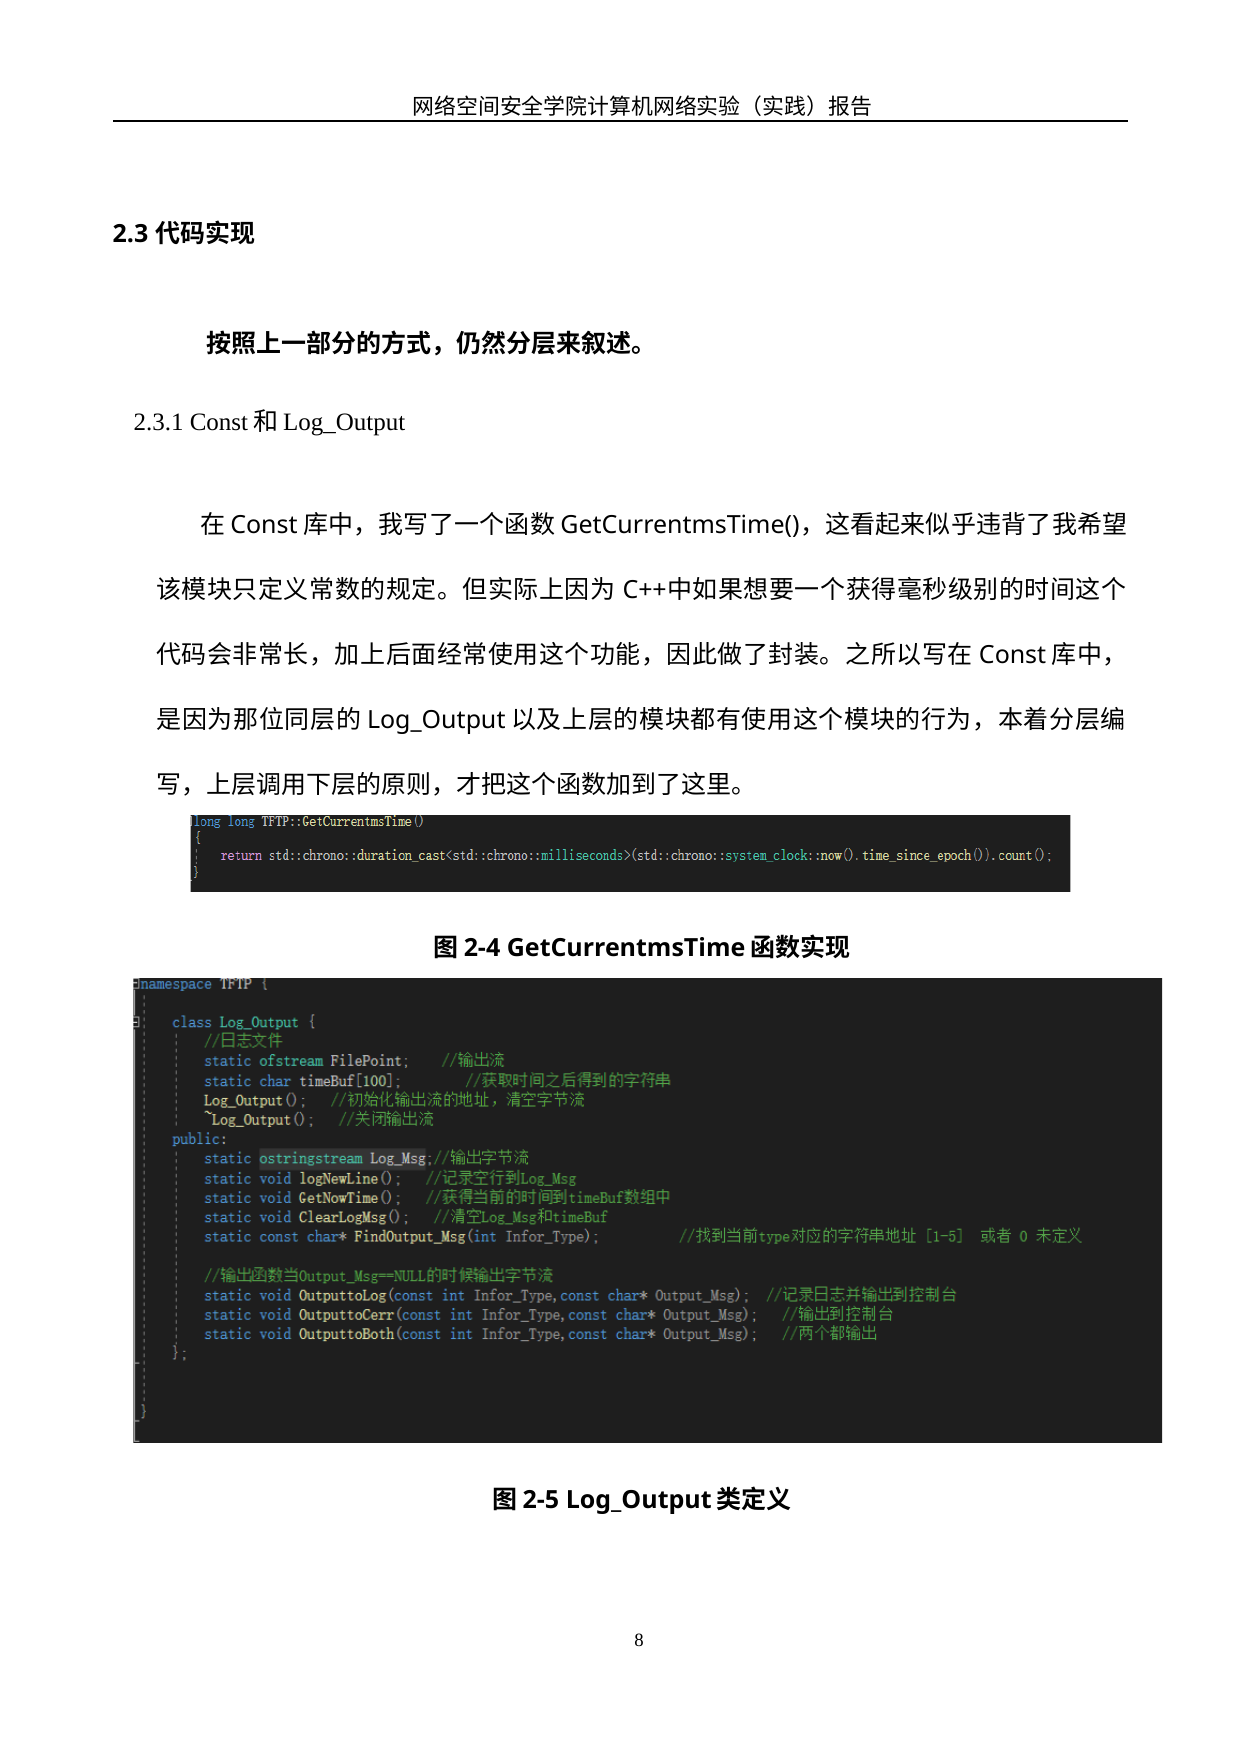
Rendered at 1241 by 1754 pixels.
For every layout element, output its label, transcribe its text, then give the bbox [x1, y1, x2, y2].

text 图2-4 GetCurrentmsTime函数实现 [112, 913, 1128, 978]
picture [190, 815, 1071, 892]
picture [133, 978, 1163, 1443]
text 图2-5 Log_Output类定义 [112, 1466, 1128, 1531]
text 在Const库中，我写了一个函数GetCurrentmsTime()，这看起来似乎违背了我希望该模块只定义常数的规定。但实际上因为C++中如果想要一个获得毫秒级别的时间这个代码会非常长，加上后面经常使用这个功能，因此做了封装。之所以写在Const库中，是因为那位同层的Log_Output以及上层的模块都有使用这个模块的行为，本着分层编写，上层调用下层的原则，才把这个函数加到了这里。 [156, 491, 1128, 816]
subtitle 2.3.1 Const和Log_Output [112, 387, 1128, 452]
text 按照上一部分的方式，仍然分层来叙述。 [112, 309, 1128, 374]
subtitle 2.3 代码实现 [112, 199, 1128, 264]
